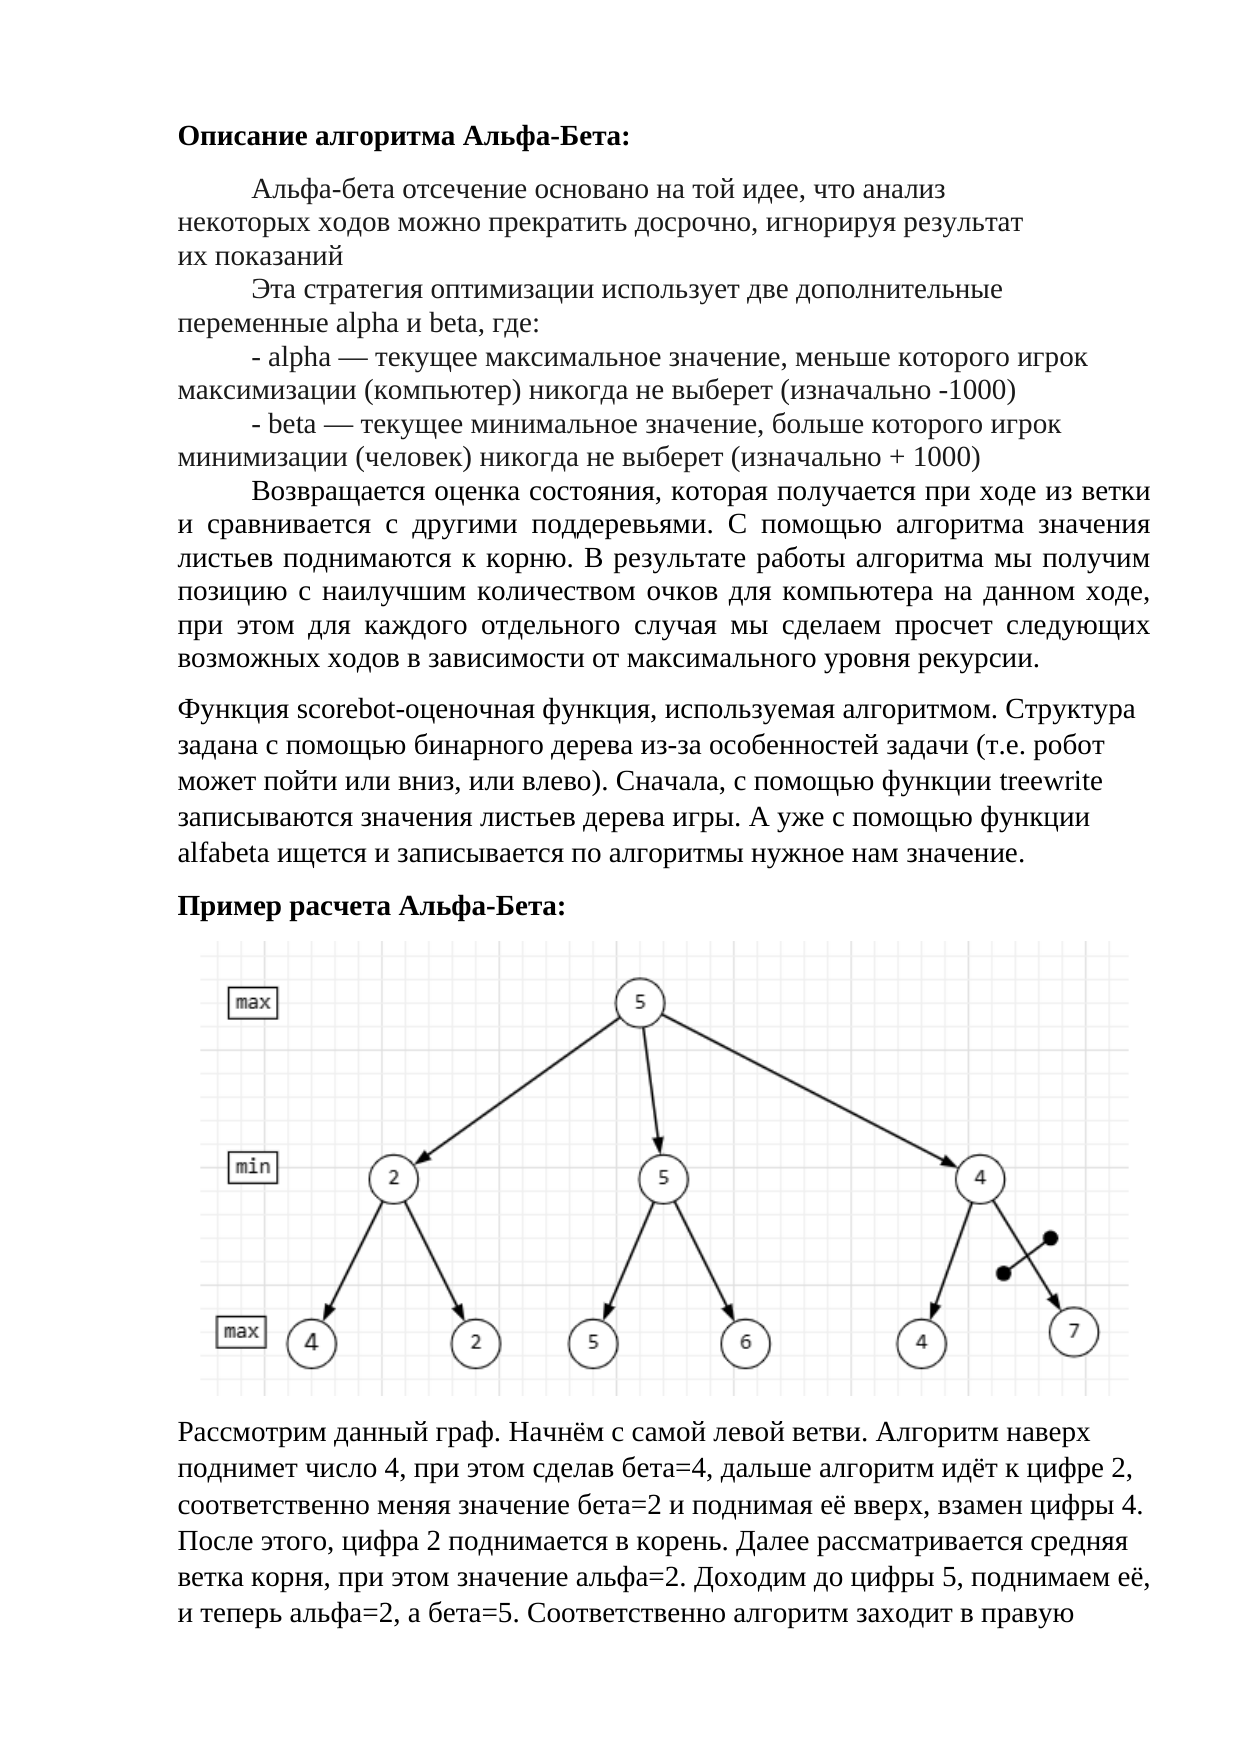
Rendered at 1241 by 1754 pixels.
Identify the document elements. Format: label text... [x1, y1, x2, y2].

text переменные alpha и beta, где: [177, 305, 1152, 339]
text Альфа-бета отсечение основано на той идее, что анализ [177, 171, 1152, 204]
text Описание алгоритма Альфа-Бета: [177, 118, 1152, 152]
text - alpha — текущее максимальное значение, меньше которого игрок [177, 339, 1152, 372]
text максимизации (компьютер) никогда не выберет (изначально -1000) [177, 372, 1152, 406]
text их показаний [177, 238, 1152, 272]
text Эта стратегия оптимизации использует две дополнительные [177, 272, 1152, 305]
picture [200, 941, 1129, 1396]
text Пример расчета Альфа-Бета: [177, 888, 1152, 922]
text Функция scorebot-оценочная функция, используемая алгоритмом. Структура задана с помощью бинарного дерева из-за особенностей задачи (т.е. робот может пойти или вниз, или влево). Сначала, с помощью функции treewrite записываются значения листьев дерева игры. А уже с помощью функции alfabeta ищется и записывается по алгоритмы нужное нам значение. [177, 691, 1152, 869]
text - beta — текущее минимальное значение, больше которого игрок минимизации (человек) никогда не выберет (изначально + 1000) [177, 406, 1152, 473]
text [177, 1414, 1152, 1629]
text Возвращается оценка состояния, которая получается при ходе из ветки и сравнивается с другими поддеревьями. С помощью алгоритма значения листьев поднимаются к корню. В результате работы алгоритма мы получим позицию с наилучшим количеством очков для компьютера на данном ходе, при этом для каждого отдельного случая мы сделаем просчет следующих возможных ходов в зависимости от максимального уровня рекурсии. [177, 473, 1152, 674]
text некоторых ходов можно прекратить досрочно, игнорируя результат [177, 204, 1152, 238]
